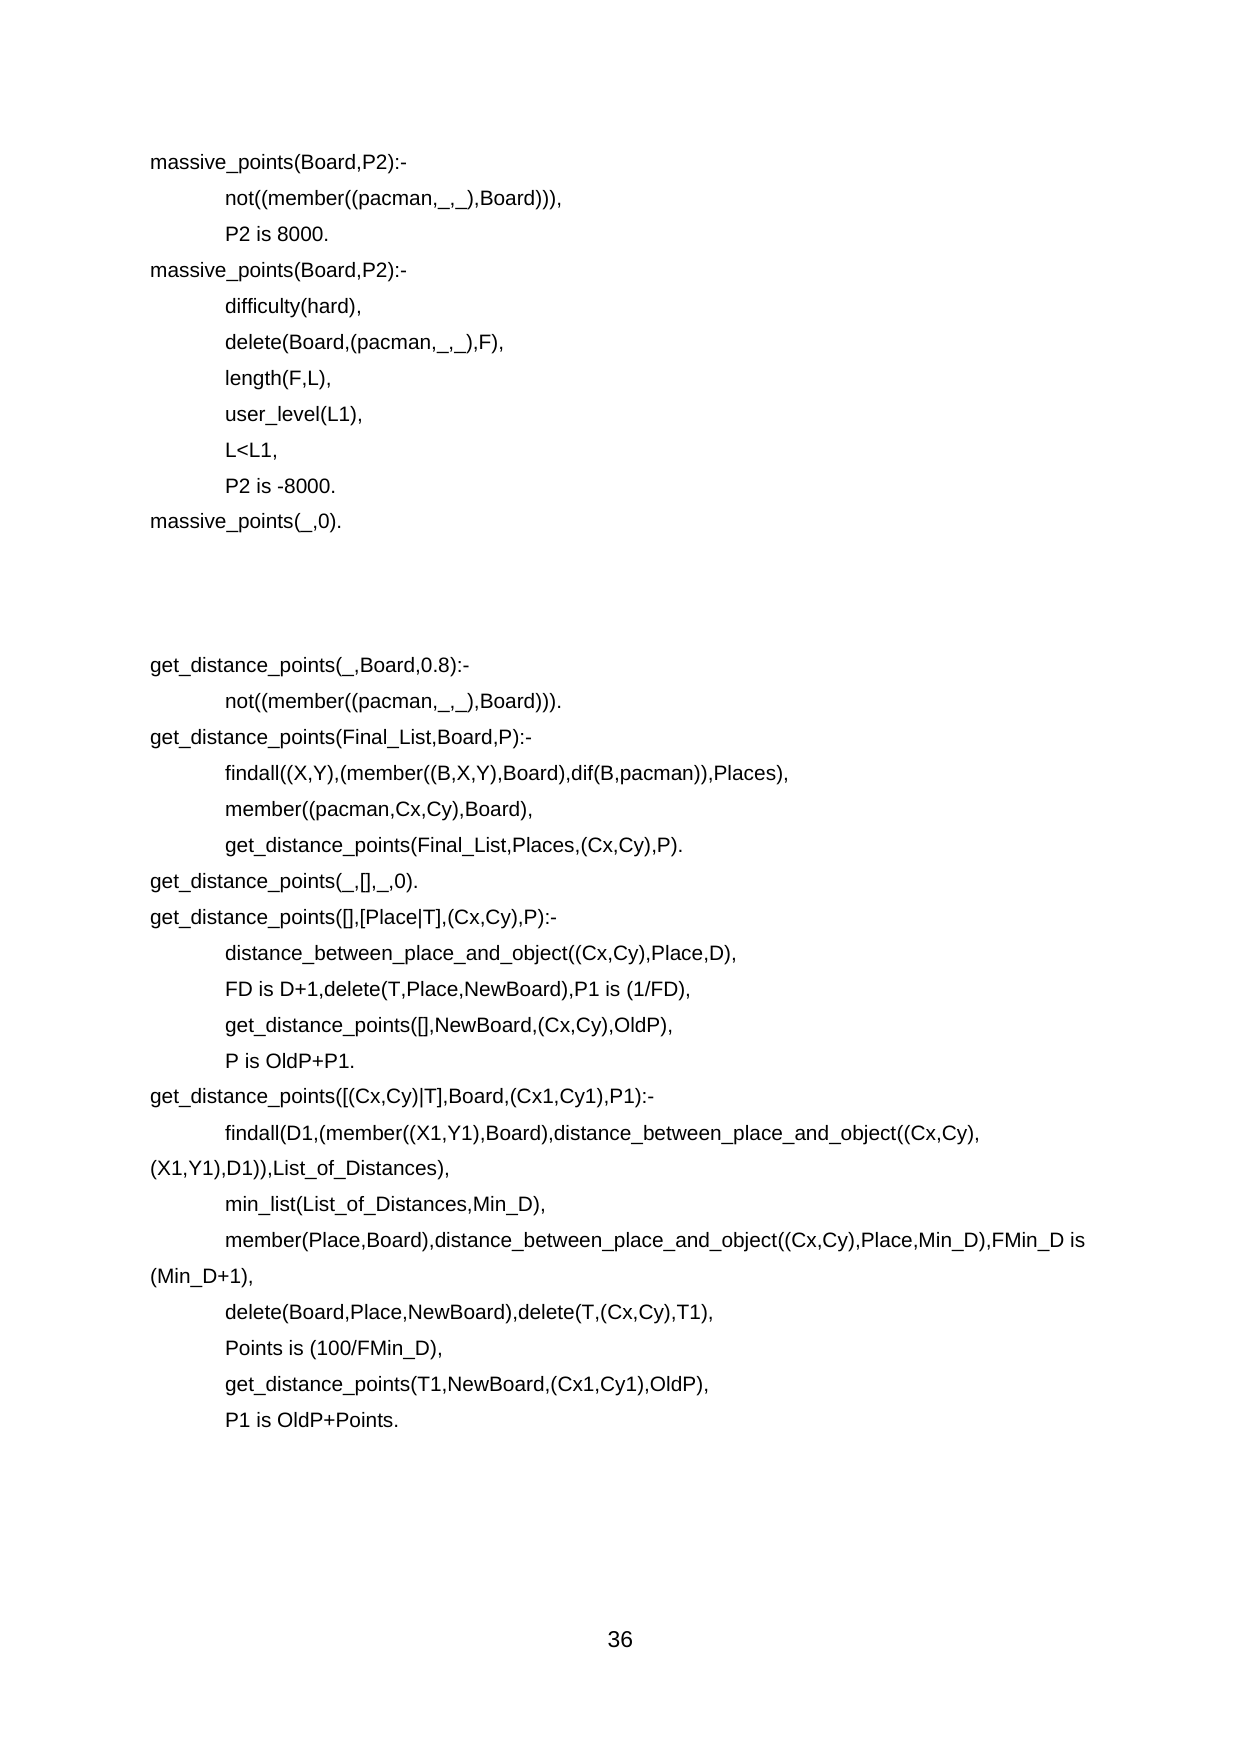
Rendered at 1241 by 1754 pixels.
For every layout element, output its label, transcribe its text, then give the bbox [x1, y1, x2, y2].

text get_distance_points(Final_List,Places,(Cx,Cy),P). [150, 833, 1090, 857]
text get_distance_points([],NewBoard,(Cx,Cy),OldP), [150, 1012, 1090, 1036]
text member((pacman,Cx,Cy),Board), [150, 797, 1090, 821]
text findall((X,Y),(member((B,X,Y),Board),dif(B,pacman)),Places), [150, 761, 1090, 785]
text difficulty(hard), [150, 294, 1090, 318]
text get_distance_points(T1,NewBoard,(Cx1,Cy1),OldP), [150, 1372, 1090, 1396]
text get_distance_points(_,Board,0.8):- [150, 653, 1090, 677]
text P2 is -8000. [150, 473, 1090, 497]
text user_level(L1), [150, 402, 1090, 426]
text get_distance_points(_,[],_,0). [150, 869, 1090, 893]
text Points is (100/FMin_D), [150, 1336, 1090, 1360]
text P1 is OldP+Points. [150, 1408, 1090, 1432]
text length(F,L), [150, 366, 1090, 389]
text get_distance_points(Final_List,Board,P):- [150, 725, 1090, 749]
text delete(Board,Place,NewBoard),delete(T,(Cx,Cy),T1), [150, 1300, 1090, 1324]
text member(Place,Board),distance_between_place_and_object((Cx,Cy),Place,Min_D),FMin_D is (Min_D+1), [150, 1228, 1090, 1288]
text P is OldP+P1. [150, 1048, 1090, 1072]
text massive_points(Board,P2):- [150, 150, 1090, 174]
text massive_points(Board,P2):- [150, 258, 1090, 282]
text FD is D+1,delete(T,Place,NewBoard),P1 is (1/FD), [150, 977, 1090, 1001]
text not((member((pacman,_,_),Board))). [150, 689, 1090, 713]
text findall(D1,(member((X1,Y1),Board),distance_between_place_and_object((Cx,Cy),(X1,Y1),D1)),List_of_Distances), [150, 1120, 1090, 1180]
text P2 is 8000. [150, 222, 1090, 246]
text get_distance_points([],[Place|T],(Cx,Cy),P):- [150, 905, 1090, 929]
text min_list(List_of_Distances,Min_D), [150, 1192, 1090, 1216]
text massive_points(_,0). [150, 509, 1090, 533]
text distance_between_place_and_object((Cx,Cy),Place,D), [150, 941, 1090, 964]
text get_distance_points([(Cx,Cy)|T],Board,(Cx1,Cy1),P1):- [150, 1084, 1090, 1108]
text delete(Board,(pacman,_,_),F), [150, 330, 1090, 354]
text not((member((pacman,_,_),Board))), [150, 186, 1090, 210]
text L<L1, [150, 437, 1090, 461]
